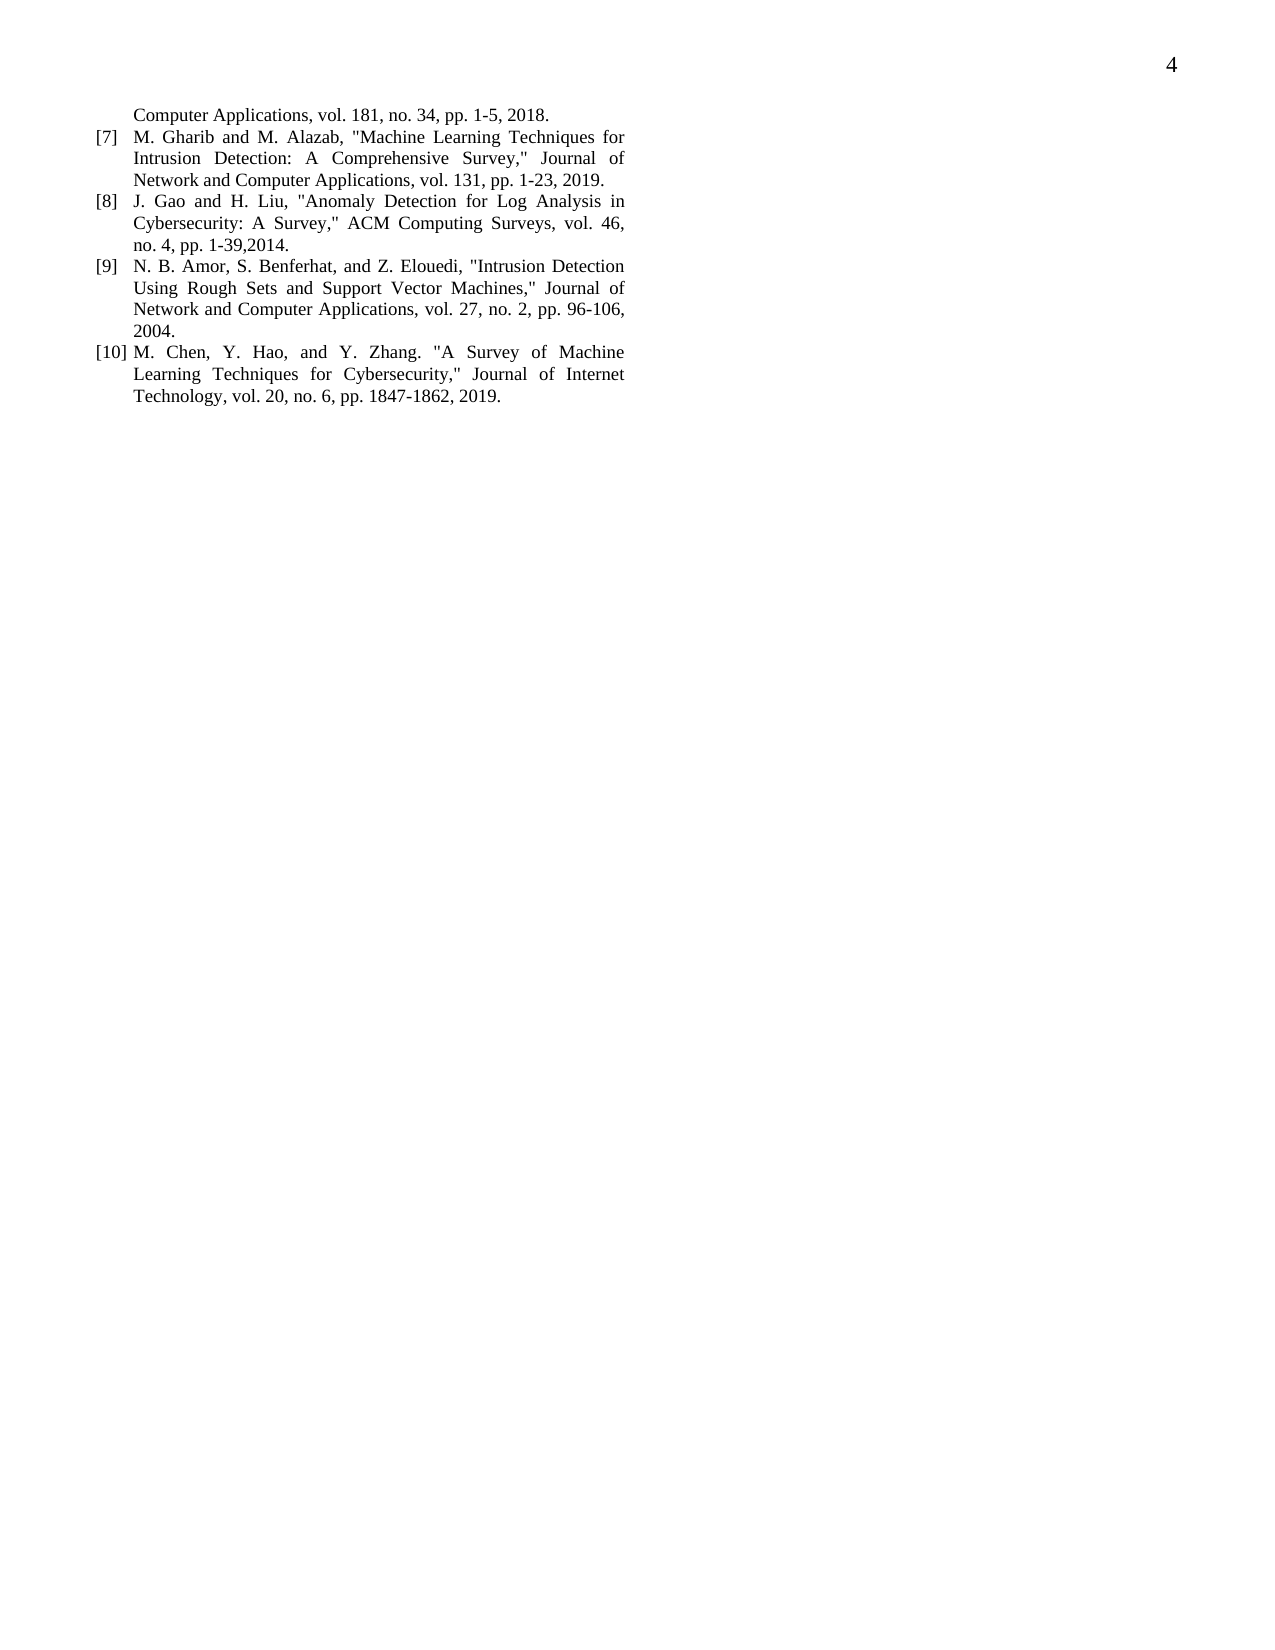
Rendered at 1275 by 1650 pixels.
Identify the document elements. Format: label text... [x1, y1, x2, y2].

list M. Chen, Y. Hao, and Y. Zhang. "A Survey of Machine Learning Techniques for Cybersecurity," Journal of Internet Technology, vol. 20, no. 6, pp. 1847-1862, 2019. [96, 341, 625, 406]
list M. Gharib and M. Alazab, "Machine Learning Techniques for Intrusion Detection: A Comprehensive Survey," Journal of Network and Computer Applications, vol. 131, pp. 1-23, 2019. [96, 126, 625, 190]
list N. B. Amor, S. Benferhat, and Z. Elouedi, "Intrusion Detection Using Rough Sets and Support Vector Machines," Journal of Network and Computer Applications, vol. 27, no. 2, pp. 96-106, 2004. [96, 255, 625, 341]
list J. Gao and H. Liu, "Anomaly Detection for Log Analysis in Cybersecurity: A Survey," ACM Computing Surveys, vol. 46, no. 4, pp. 1-39,2014. [96, 190, 625, 255]
